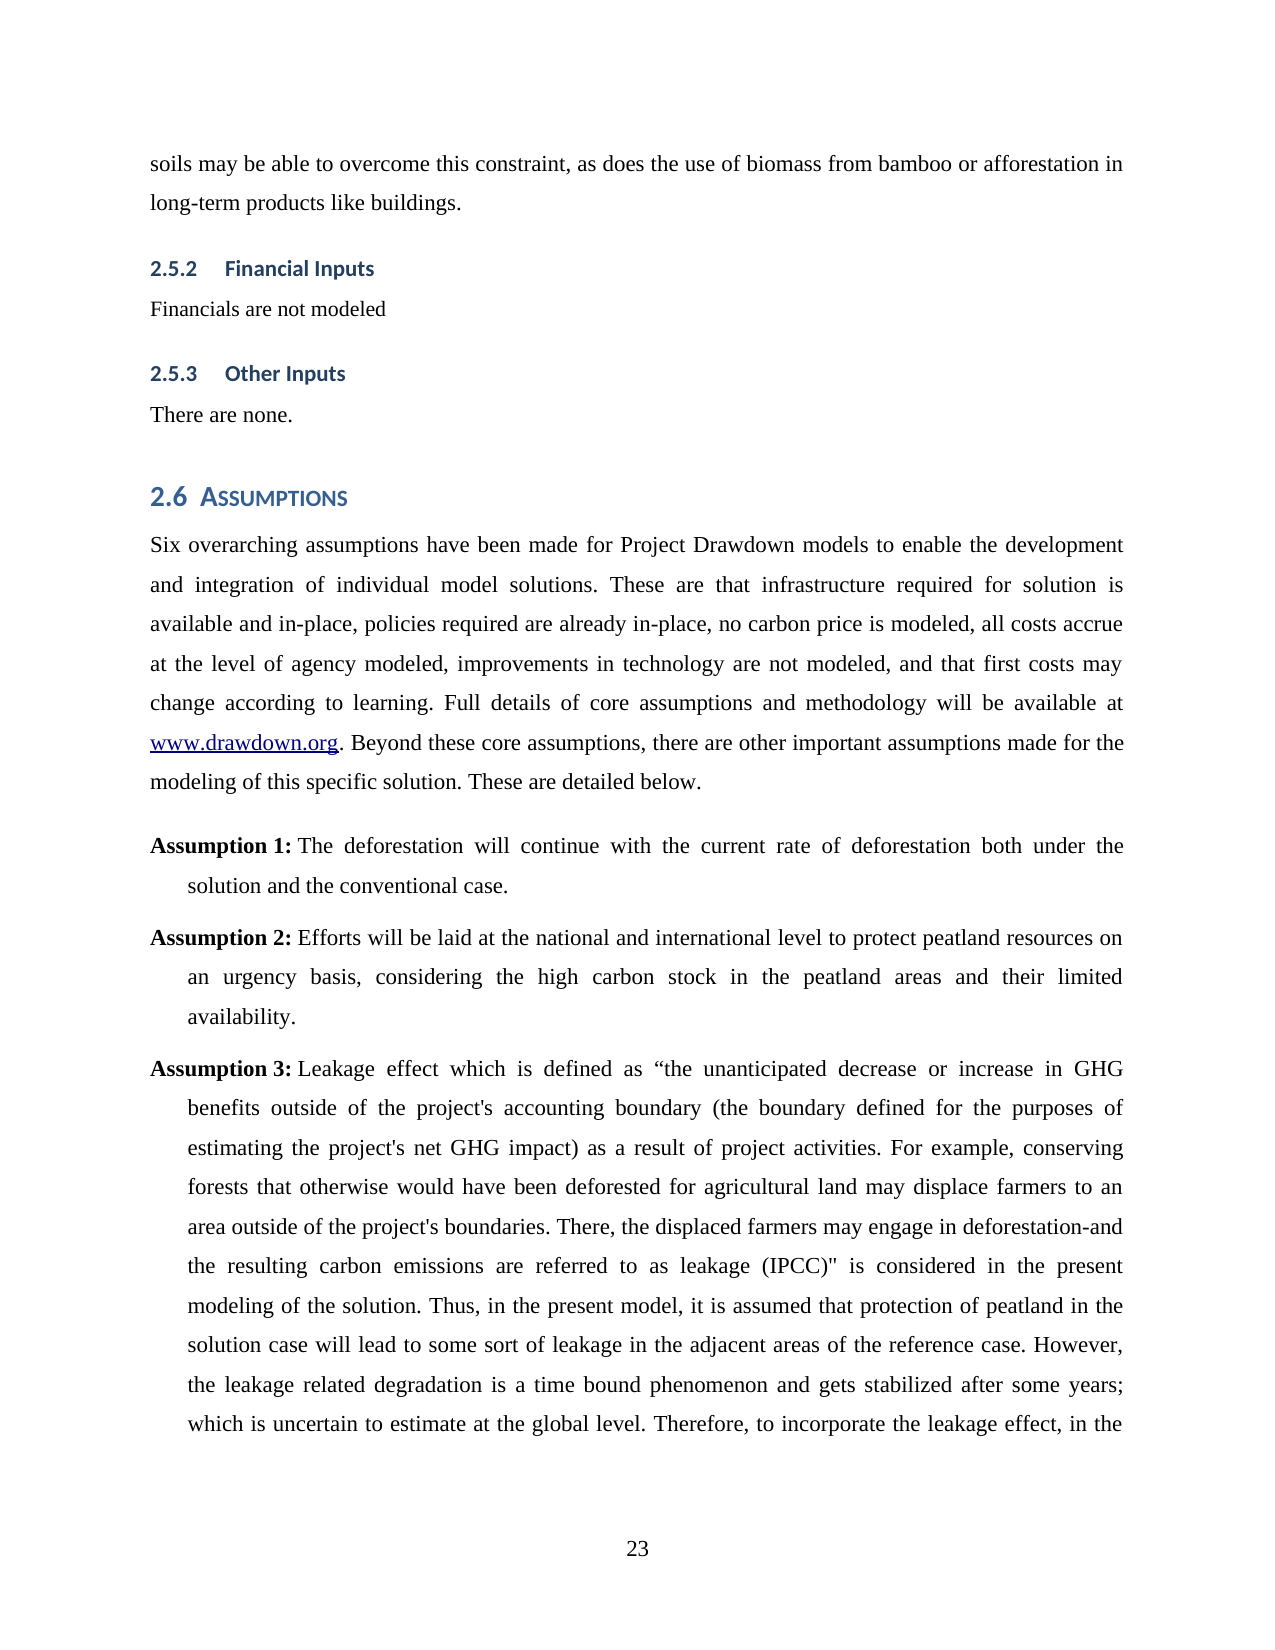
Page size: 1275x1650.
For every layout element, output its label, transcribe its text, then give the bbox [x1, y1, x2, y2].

text Six overarching assumptions have been made for Project Drawdown models to enable the development and integration of individual model solutions. These are that infrastructure required for solution is available and in-place, policies required are already in-place, no carbon price is modeled, all costs accrue at the level of agency modeled, improvements in technology are not modeled, and that first costs may change according to learning. Full details of core assumptions and methodology will be available at www.drawdown.org. Beyond these core assumptions, there are other important assumptions made for the modeling of this specific solution. These are detailed below. [150, 531, 1125, 794]
list The deforestation will continue with the current rate of deforestation both under the solution and the conventional case. [150, 832, 1125, 898]
subtitle Financial Inputs [150, 254, 1125, 282]
subtitle Other Inputs [150, 359, 1125, 387]
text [150, 150, 1125, 216]
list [150, 1055, 1125, 1437]
list Efforts will be laid at the national and international level to protect peatland resources on an urgency basis, considering the high carbon stock in the peatland areas and their limited availability. [150, 924, 1125, 1029]
text There are none. [150, 401, 1125, 427]
text Financials are not modeled [150, 296, 1125, 321]
subtitle Assumptions [150, 478, 1125, 513]
